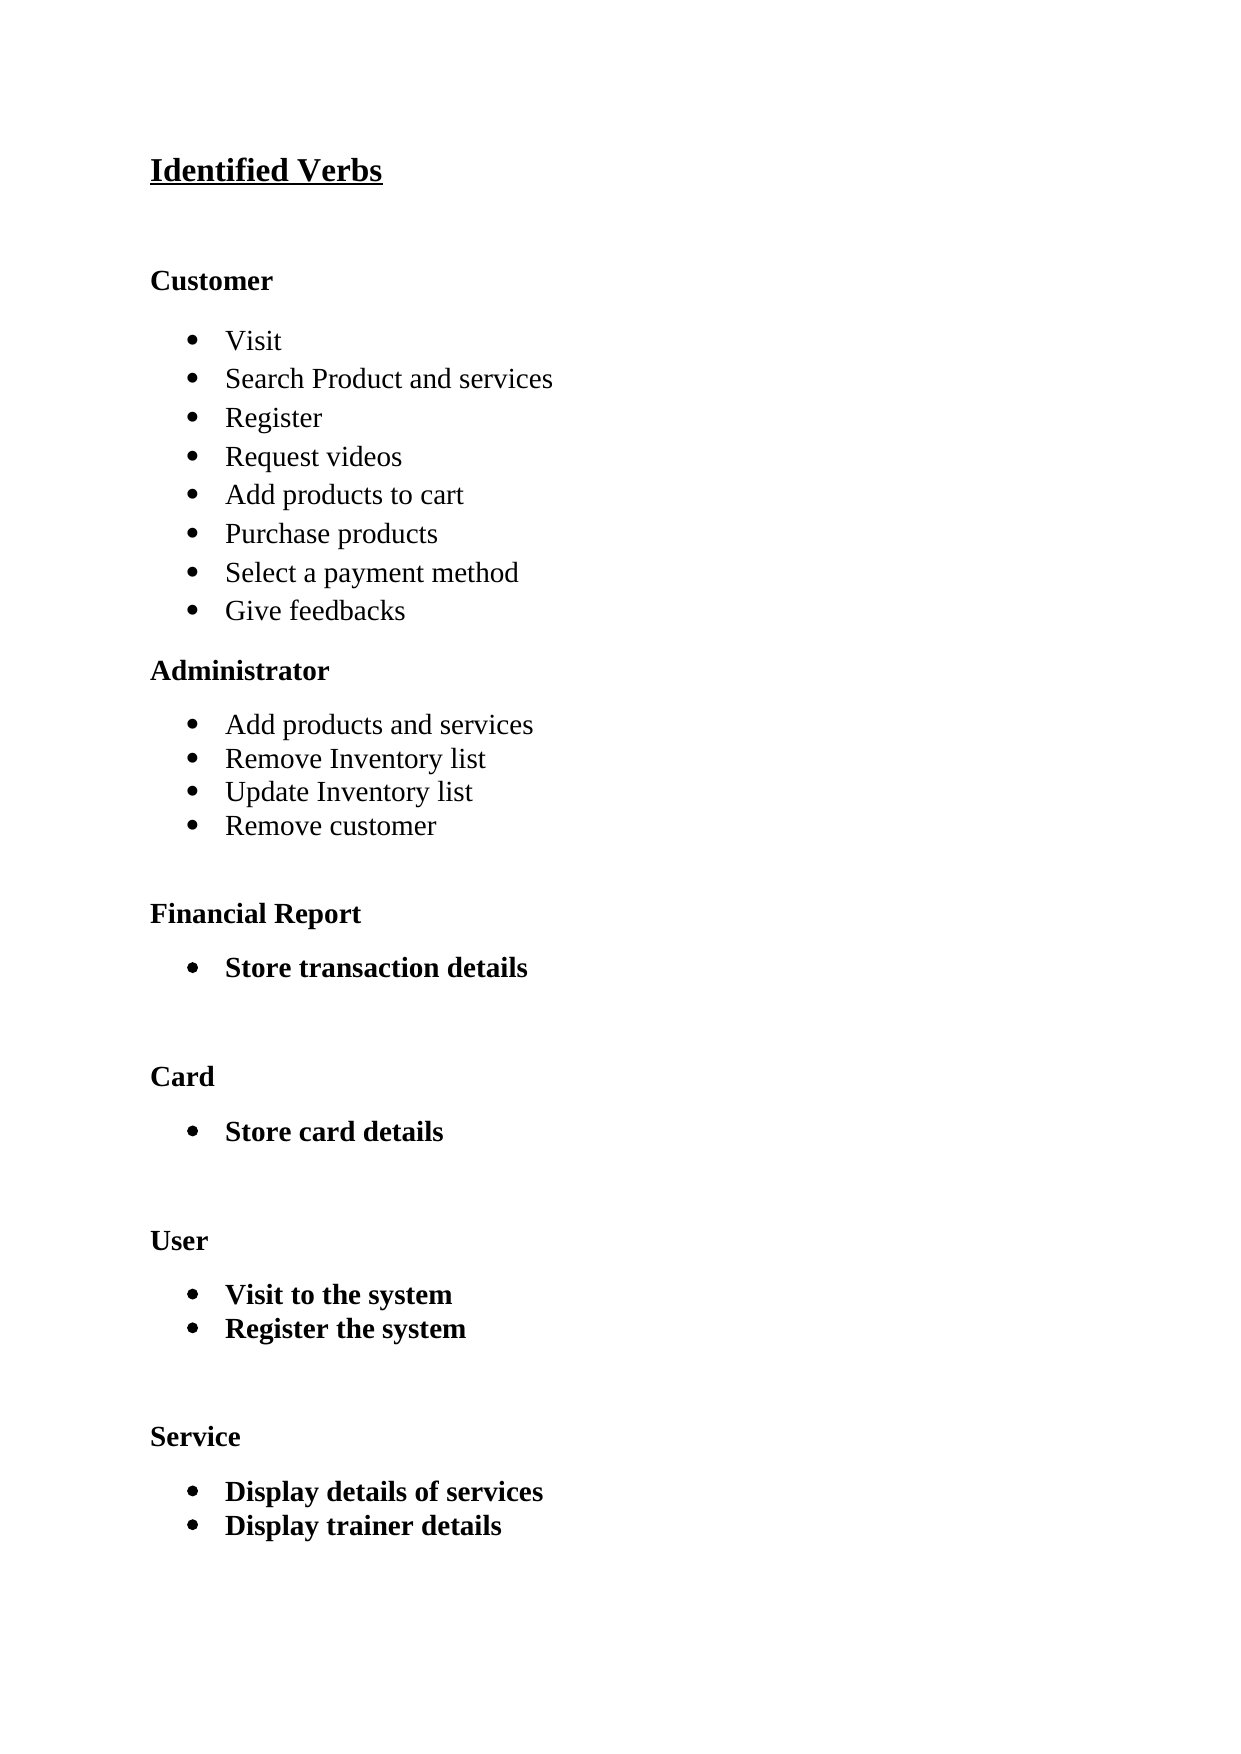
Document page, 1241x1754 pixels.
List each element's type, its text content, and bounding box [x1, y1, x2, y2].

text Identified Verbs [150, 150, 1090, 188]
list Add products and services [187, 707, 1090, 741]
list Remove customer [187, 808, 1090, 842]
list Request videos [187, 439, 1090, 472]
list Visit [187, 323, 1090, 357]
list Display details of services [187, 1474, 1090, 1508]
list Display trainer details [187, 1508, 1090, 1541]
list Search Product and services [187, 362, 1090, 395]
list Store card details [187, 1114, 1090, 1147]
list Add products to cart [187, 477, 1090, 511]
list Give feedbacks [187, 593, 1090, 627]
list Purchase products [187, 516, 1090, 550]
list Remove Inventory list [187, 741, 1090, 774]
text Card [150, 1059, 1090, 1093]
text User [150, 1223, 1090, 1256]
list Visit to the system [187, 1277, 1090, 1311]
list Register the system [187, 1311, 1090, 1344]
list Store transaction details [187, 951, 1090, 984]
text Financial Report [150, 896, 1090, 930]
text Administrator [150, 653, 1090, 686]
text Customer [150, 263, 1090, 297]
text Service [150, 1419, 1090, 1453]
list Register [187, 400, 1090, 434]
list Select a payment method [187, 555, 1090, 588]
list Update Inventory list [187, 774, 1090, 808]
